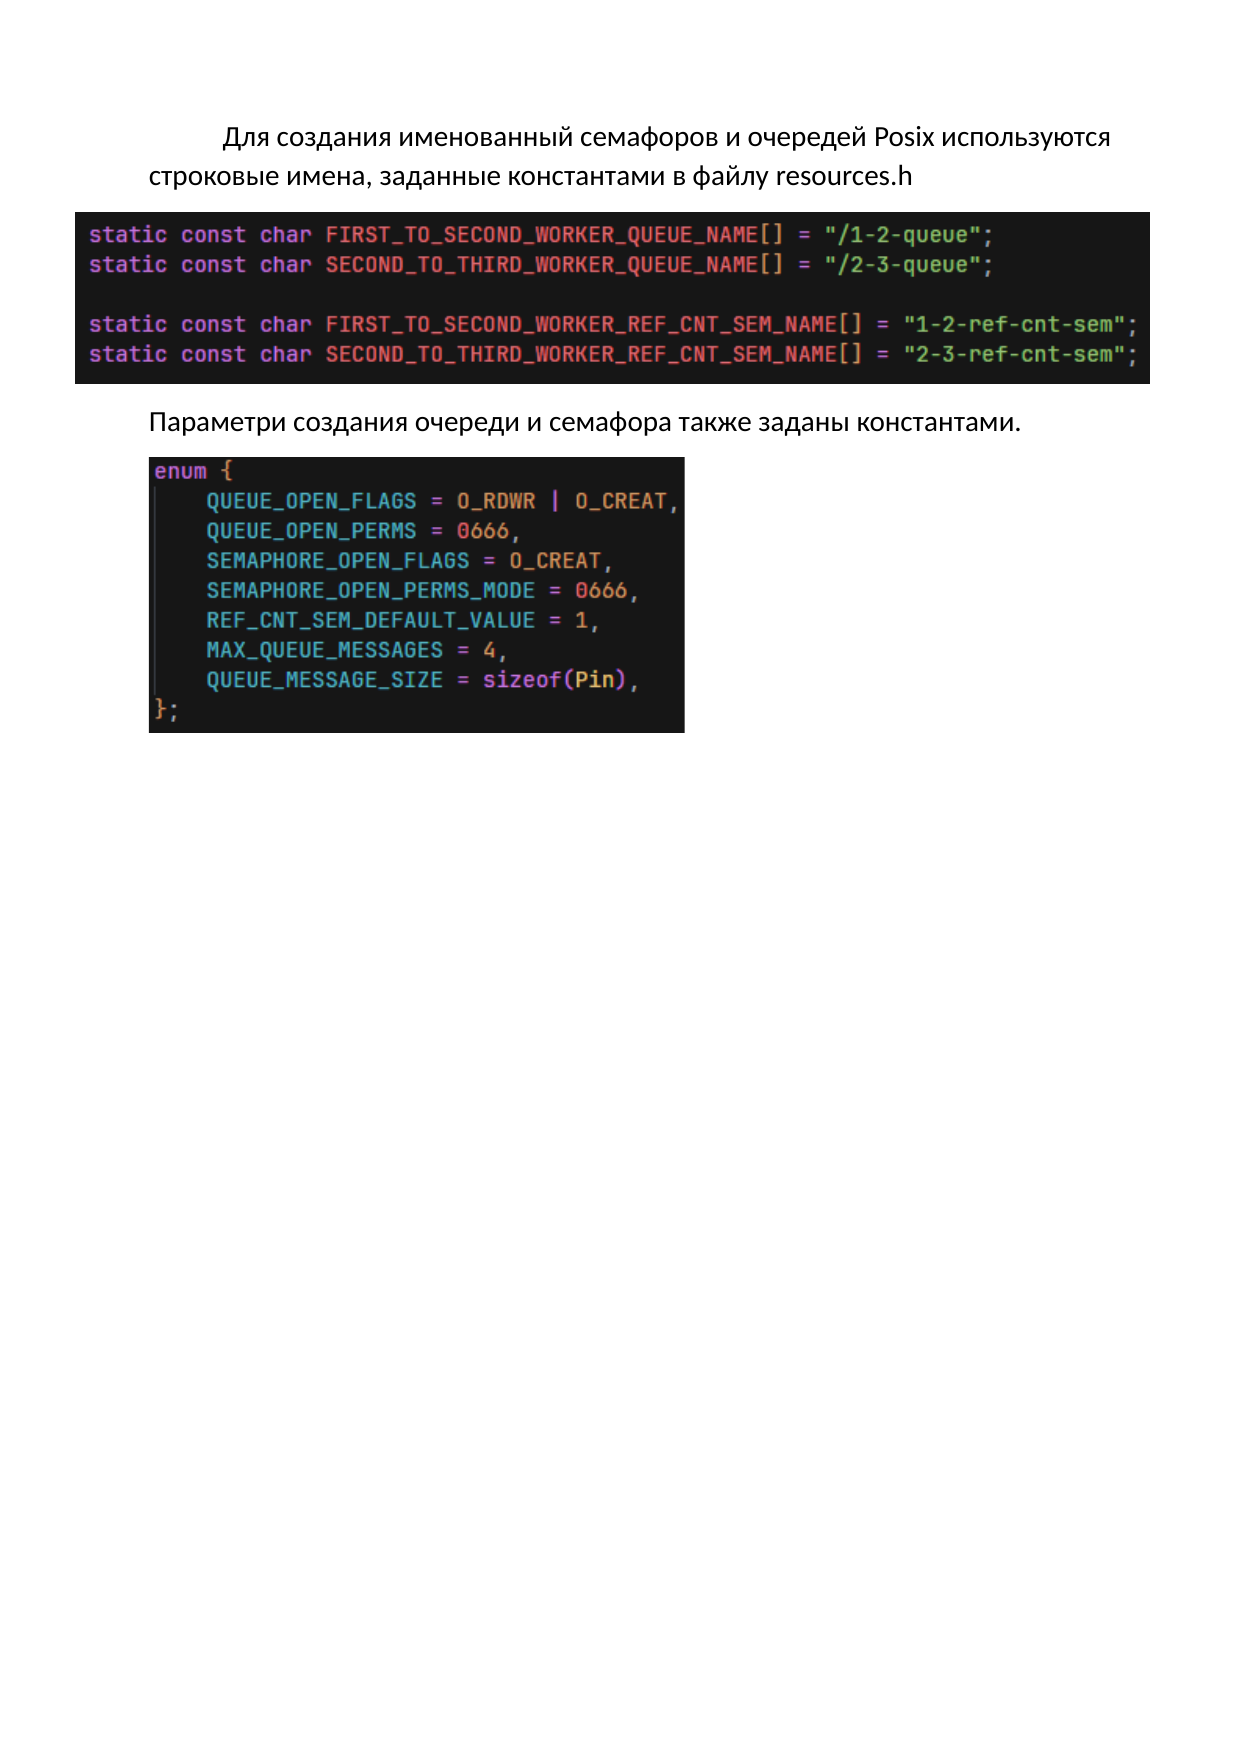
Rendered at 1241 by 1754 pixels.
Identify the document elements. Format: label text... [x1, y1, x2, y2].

text Параметри создания очереди и семафора также заданы константами. [75, 403, 1152, 438]
picture [148, 457, 685, 733]
picture [75, 212, 1150, 384]
text Для создания именованный семафоров и очередей Posix используются строковые имена, заданные константами в файлу resources.h [149, 118, 1152, 193]
